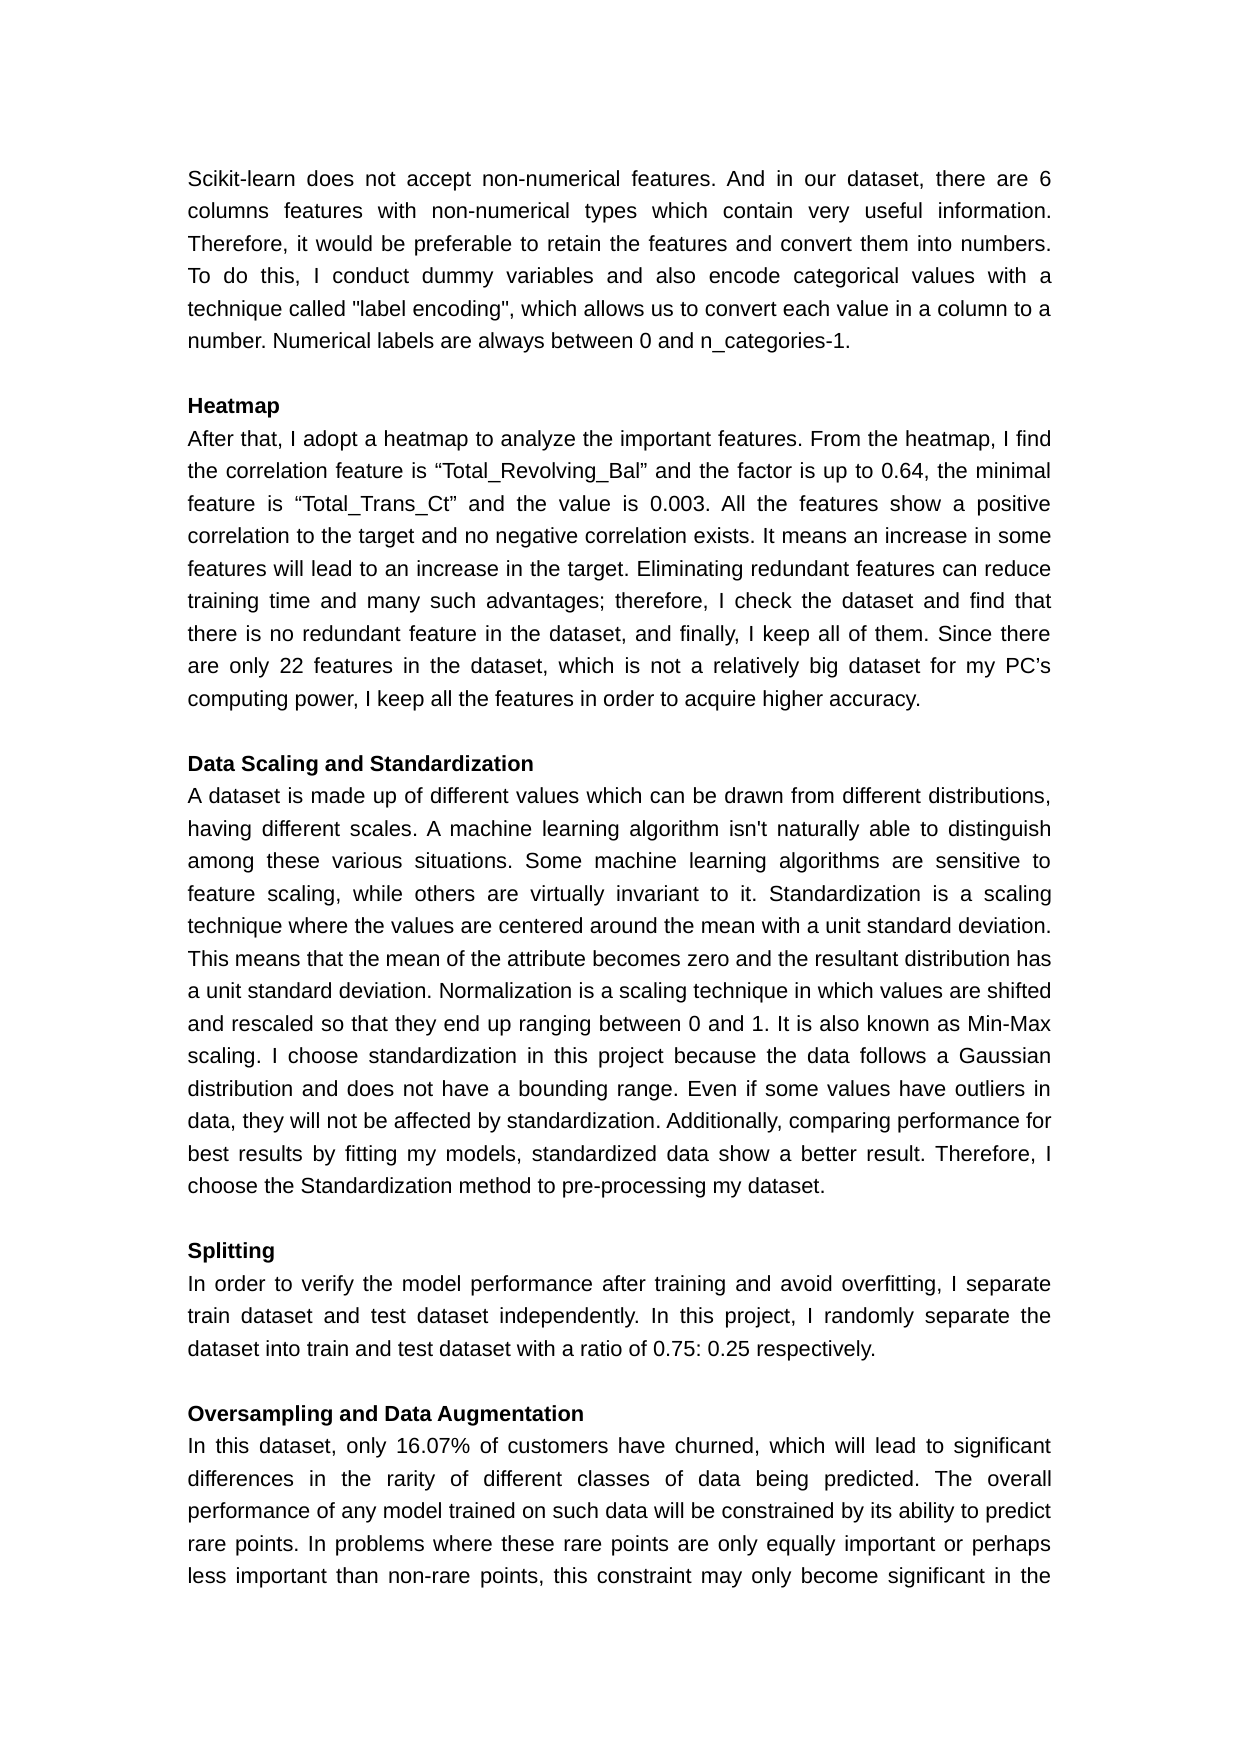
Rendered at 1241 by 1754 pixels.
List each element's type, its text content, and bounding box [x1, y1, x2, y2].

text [187, 1429, 1053, 1592]
text Heatmap [187, 389, 1053, 422]
text After that, I adopt a heatmap to analyze the important features. From the heatmap, I find the correlation feature is “Total_Revolving_Bal” and the factor is up to 0.64, the minimal feature is “Total_Trans_Ct” and the value is 0.003. All the features show a positive correlation to the target and no negative correlation exists. It means an increase in some features will lead to an increase in the target. Eliminating redundant features can reduce training time and many such advantages; therefore, I check the dataset and find that there is no redundant feature in the dataset, and finally, I keep all of them. Since there are only 22 features in the dataset, which is not a relatively big dataset for my PC’s computing power, I keep all the features in order to acquire higher accuracy. [187, 422, 1053, 714]
text Splitting [187, 1234, 1053, 1267]
text Oversampling and Data Augmentation [187, 1397, 1053, 1429]
text Scikit-learn does not accept non-numerical features. And in our dataset, there are 6 columns features with non-numerical types which contain very useful information. Therefore, it would be preferable to retain the features and convert them into numbers. To do this, I conduct dummy variables and also encode categorical values with a technique called "label encoding", which allows us to convert each value in a column to a number. Numerical labels are always between 0 and n_categories-1. [187, 162, 1053, 357]
text A dataset is made up of different values which can be drawn from different distributions, having different scales. A machine learning algorithm isn't naturally able to distinguish among these various situations. Some machine learning algorithms are sensitive to feature scaling, while others are virtually invariant to it. Standardization is a scaling technique where the values are centered around the mean with a unit standard deviation. This means that the mean of the attribute becomes zero and the resultant distribution has a unit standard deviation. Normalization is a scaling technique in which values are shifted and rescaled so that they end up ranging between 0 and 1. It is also known as Min-Max scaling. I choose standardization in this project because the data follows a Gaussian distribution and does not have a bounding range. Even if some values have outliers in data, they will not be affected by standardization. Additionally, comparing performance for best results by fitting my models, standardized data show a better result. Therefore, I choose the Standardization method to pre-processing my dataset. [187, 779, 1053, 1202]
text Data Scaling and Standardization [187, 747, 1053, 779]
text In order to verify the model performance after training and avoid overfitting, I separate train dataset and test dataset independently. In this project, I randomly separate the dataset into train and test dataset with a ratio of 0.75: 0.25 respectively. [187, 1267, 1053, 1364]
